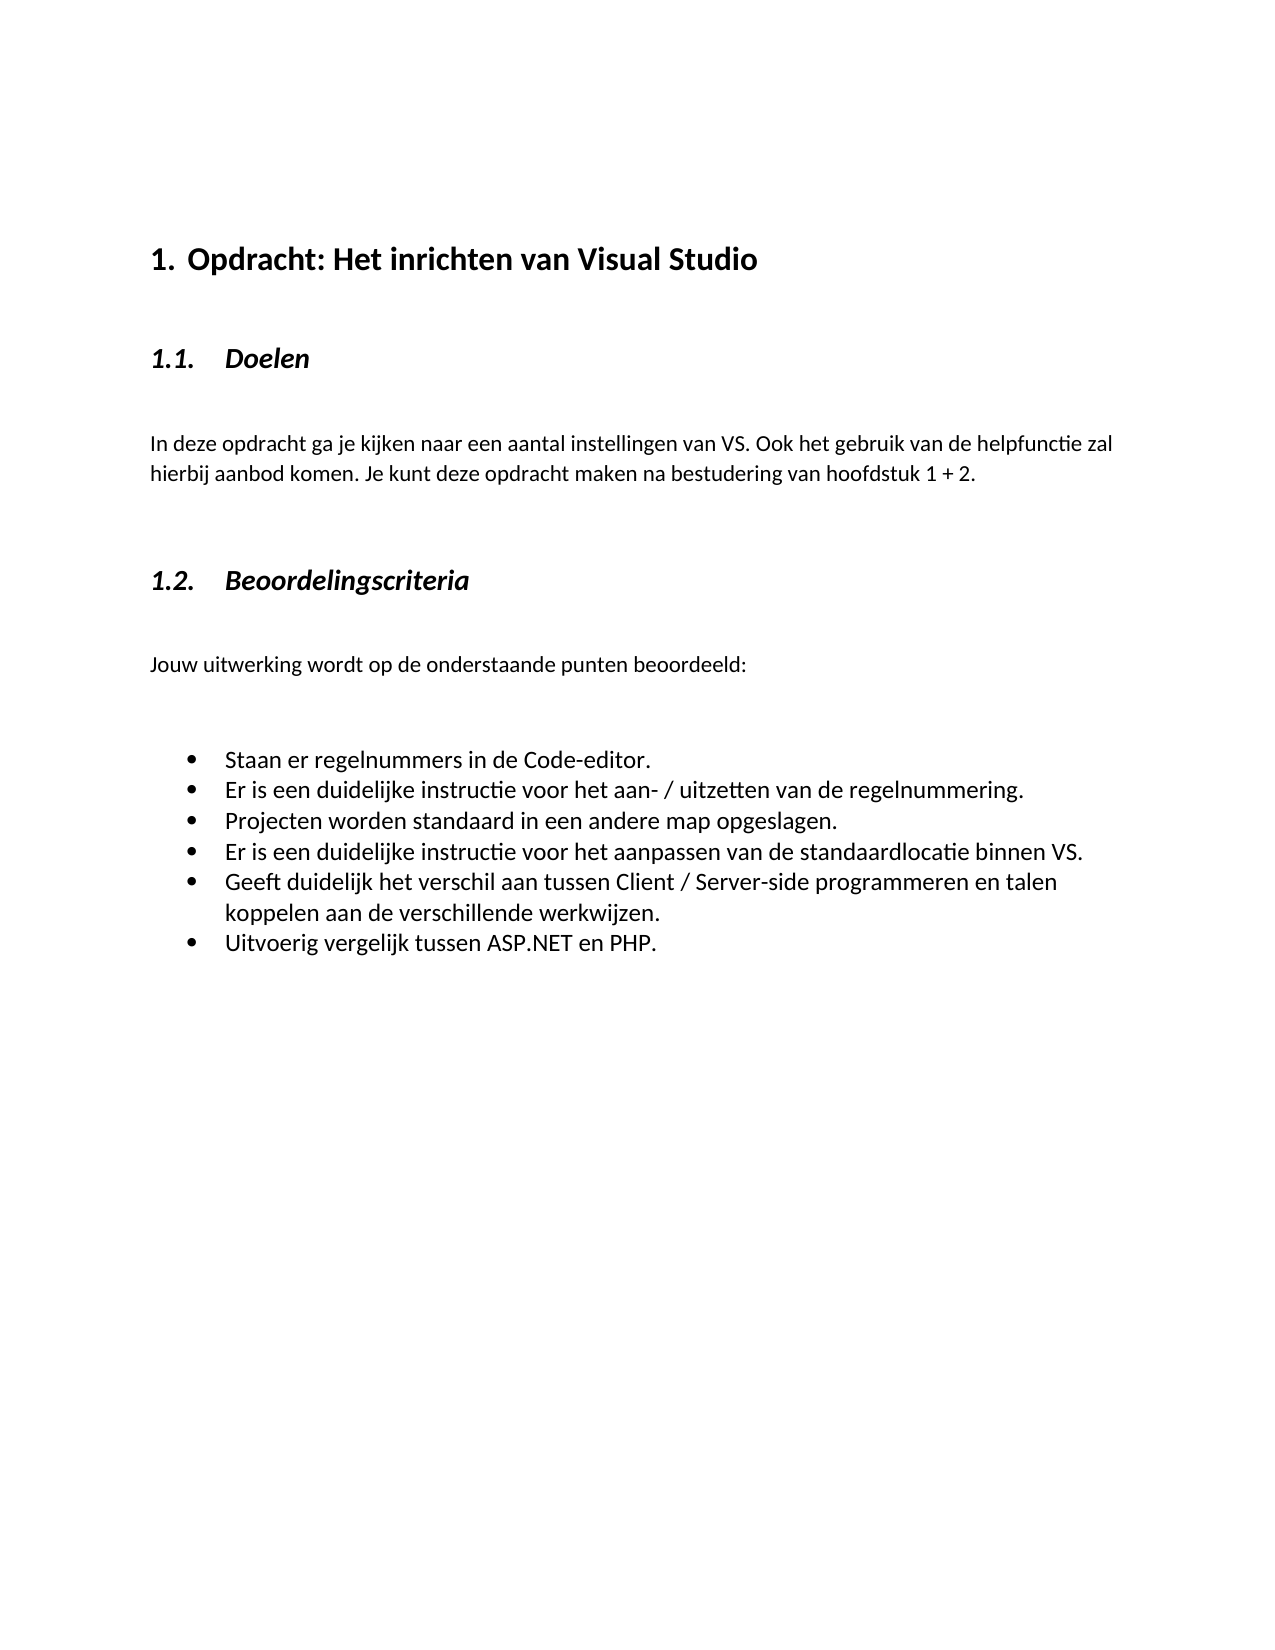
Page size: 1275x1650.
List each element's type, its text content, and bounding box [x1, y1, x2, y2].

subtitle Opdracht: Het inrichten van Visual Studio [150, 238, 1125, 279]
list Uitvoerig vergelijk tussen ASP.NET en PHP. [187, 927, 1125, 958]
subtitle Beoordelingscriteria [150, 562, 1125, 597]
list Staan er regelnummers in de Code-editor. [187, 744, 1125, 775]
list Er is een duidelijke instructie voor het aan- / uitzetten van de regelnummering. [187, 775, 1125, 805]
text In deze opdracht ga je kijken naar een aantal instellingen van VS. Ook het gebruik van de helpfunctie zal hierbij aanbod komen. Je kunt deze opdracht maken na bestudering van hoofdstuk 1 + 2. [150, 429, 1125, 488]
subtitle Doelen [150, 341, 1125, 376]
list Er is een duidelijke instructie voor het aanpassen van de standaardlocatie binnen VS. [187, 836, 1125, 866]
text Jouw uitwerking wordt op de onderstaande punten beoordeeld: [150, 650, 1125, 678]
list Geeft duidelijk het verschil aan tussen Client / Server-side programmeren en talen koppelen aan de verschillende werkwijzen. [187, 866, 1125, 927]
list Projecten worden standaard in een andere map opgeslagen. [187, 805, 1125, 836]
